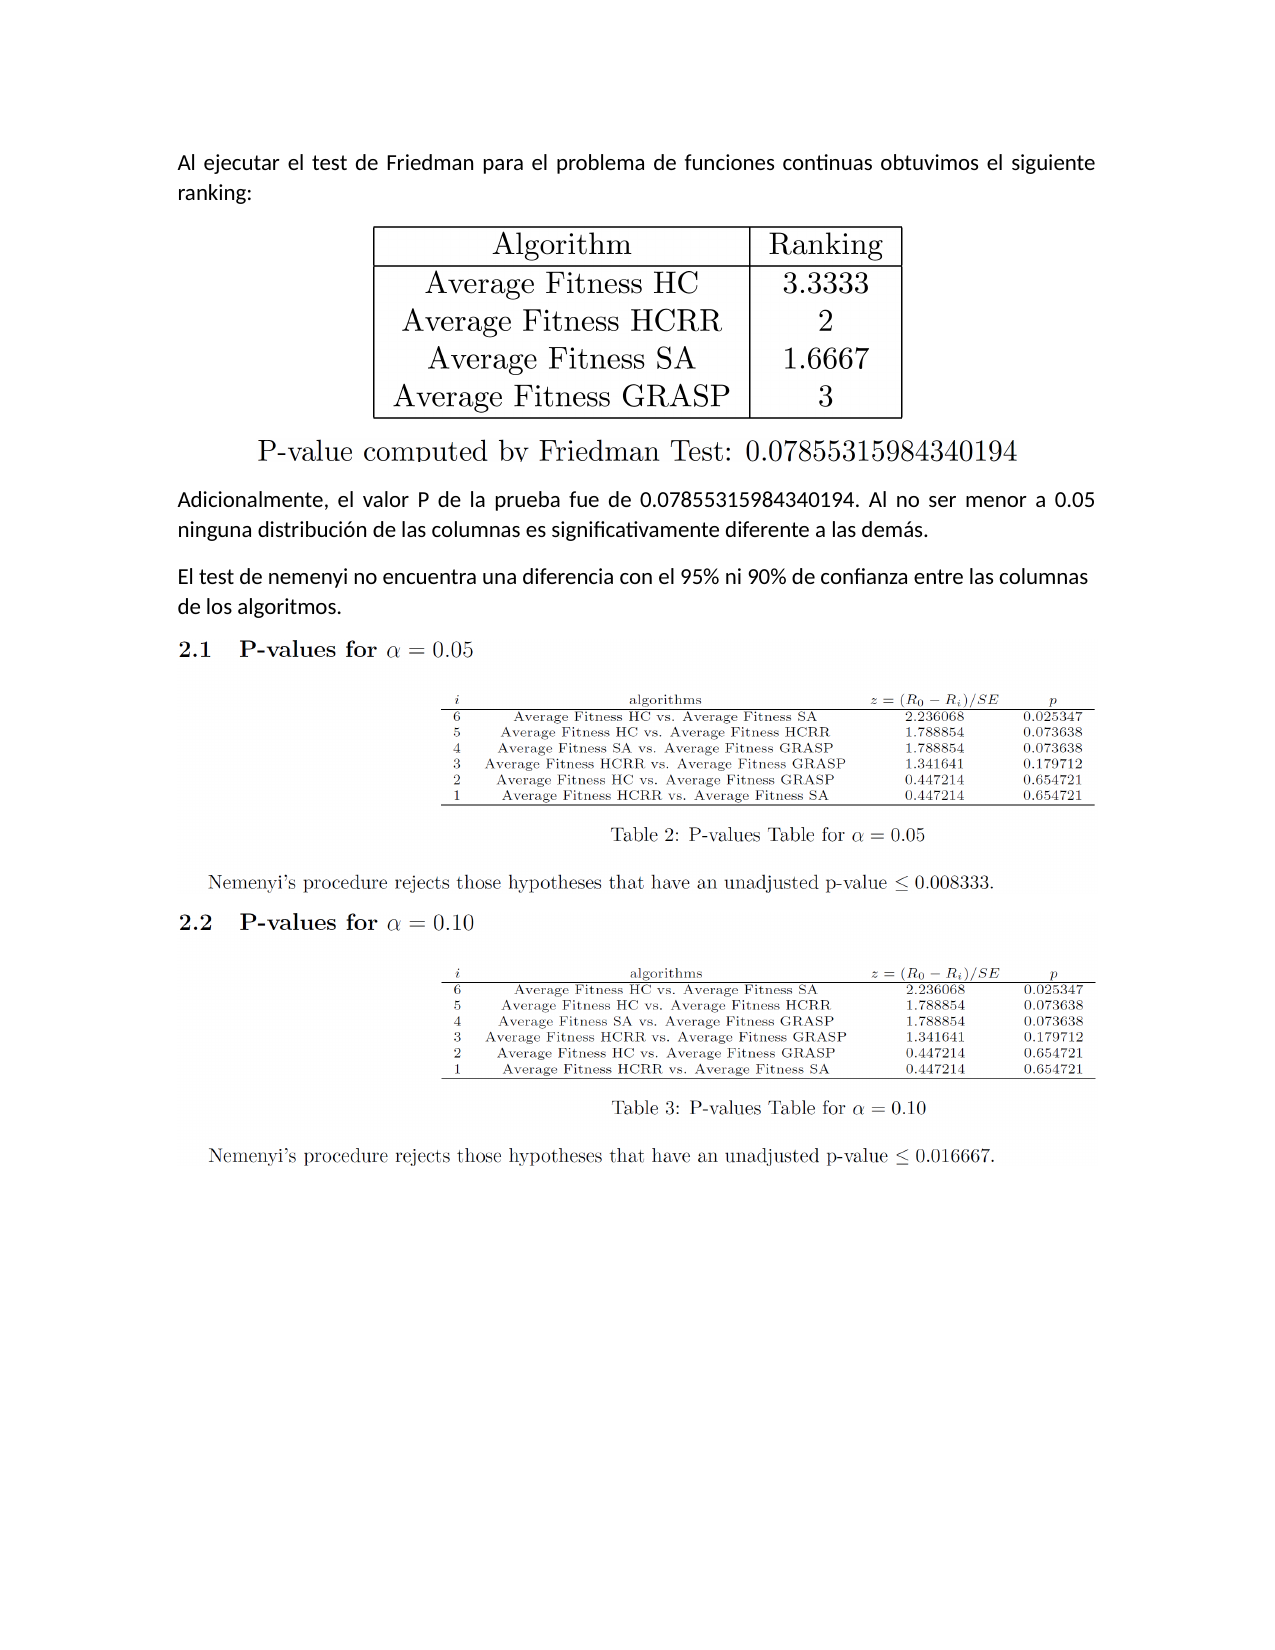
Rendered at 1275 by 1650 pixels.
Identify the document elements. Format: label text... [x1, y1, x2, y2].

text Adicionalmente, el valor P de la prueba fue de 0.07855315984340194. Al no ser menor a 0.05 ninguna distribución de las columnas es significativamente diferente a las demás. [177, 485, 1098, 543]
picture [177, 912, 1098, 1166]
picture [177, 639, 1098, 894]
text El test de nemenyi no encuentra una diferencia con el 95% ni 90% de confianza entre las columnas de los algoritmos. [177, 562, 1098, 620]
picture [256, 438, 1019, 462]
text Al ejecutar el test de Friedman para el problema de funciones continuas obtuvimos el siguiente ranking: [177, 148, 1098, 206]
picture [371, 224, 904, 420]
